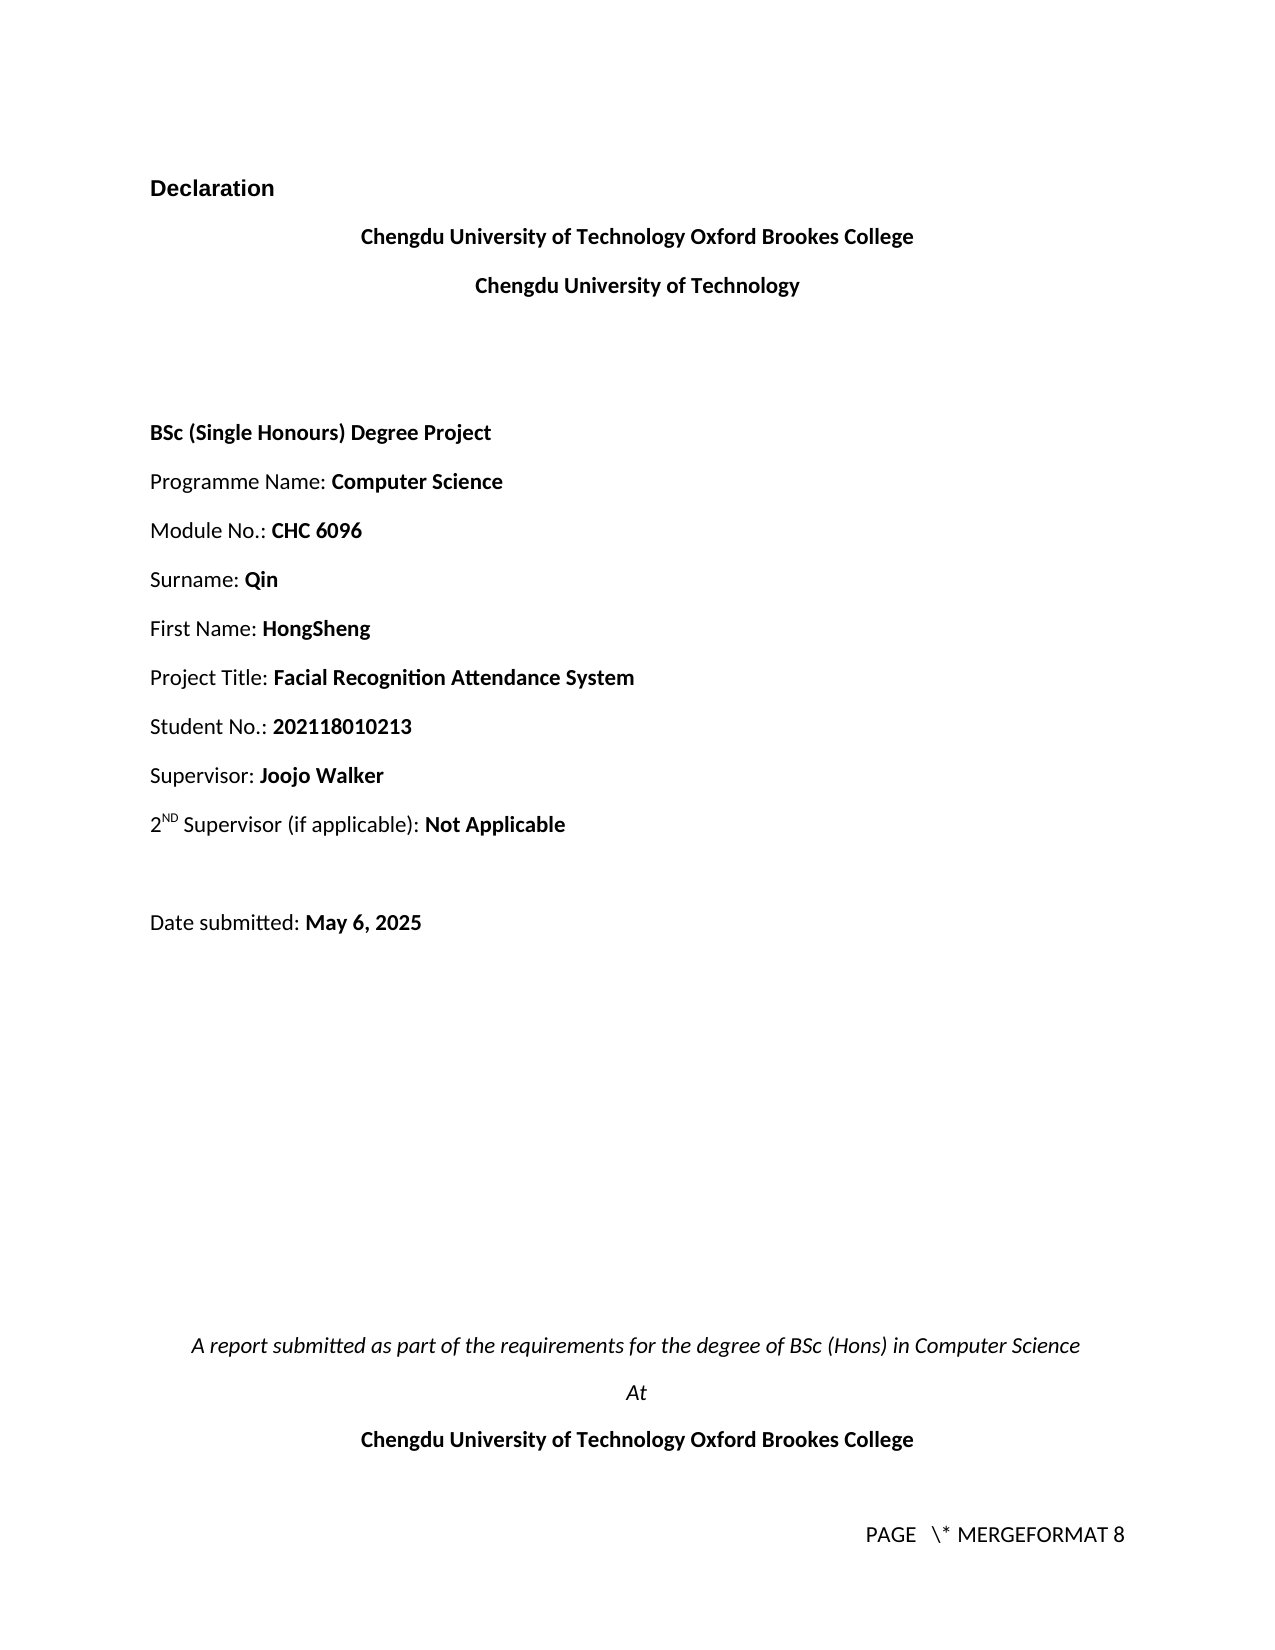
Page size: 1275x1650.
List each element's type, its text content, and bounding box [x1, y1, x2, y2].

text 2ND Supervisor (if applicable): Not Applicable [150, 810, 1125, 838]
text BSc (Single Honours) Degree Project [150, 418, 1125, 446]
text A report submitted as part of the requirements for the degree of BSc (Hons) in Computer Science [150, 1332, 1125, 1359]
text First Name: HongSheng [150, 614, 1125, 642]
text Chengdu University of Technology Oxford Brookes College [150, 222, 1125, 250]
text Date submitted: May 6, 2025 [150, 908, 1125, 936]
text Module No.: CHC 6096 [150, 516, 1125, 544]
subtitle Declaration [150, 175, 1125, 201]
text At [150, 1378, 1125, 1406]
text Student No.: 202118010213 [150, 712, 1125, 740]
text Chengdu University of Technology [150, 271, 1125, 299]
text Programme Name: Computer Science [150, 467, 1125, 495]
text Project Title: Facial Recognition Attendance System [150, 663, 1125, 691]
text Surname: Qin [150, 565, 1125, 593]
text Supervisor: Joojo Walker [150, 761, 1125, 789]
text Chengdu University of Technology Oxford Brookes College [150, 1425, 1125, 1453]
